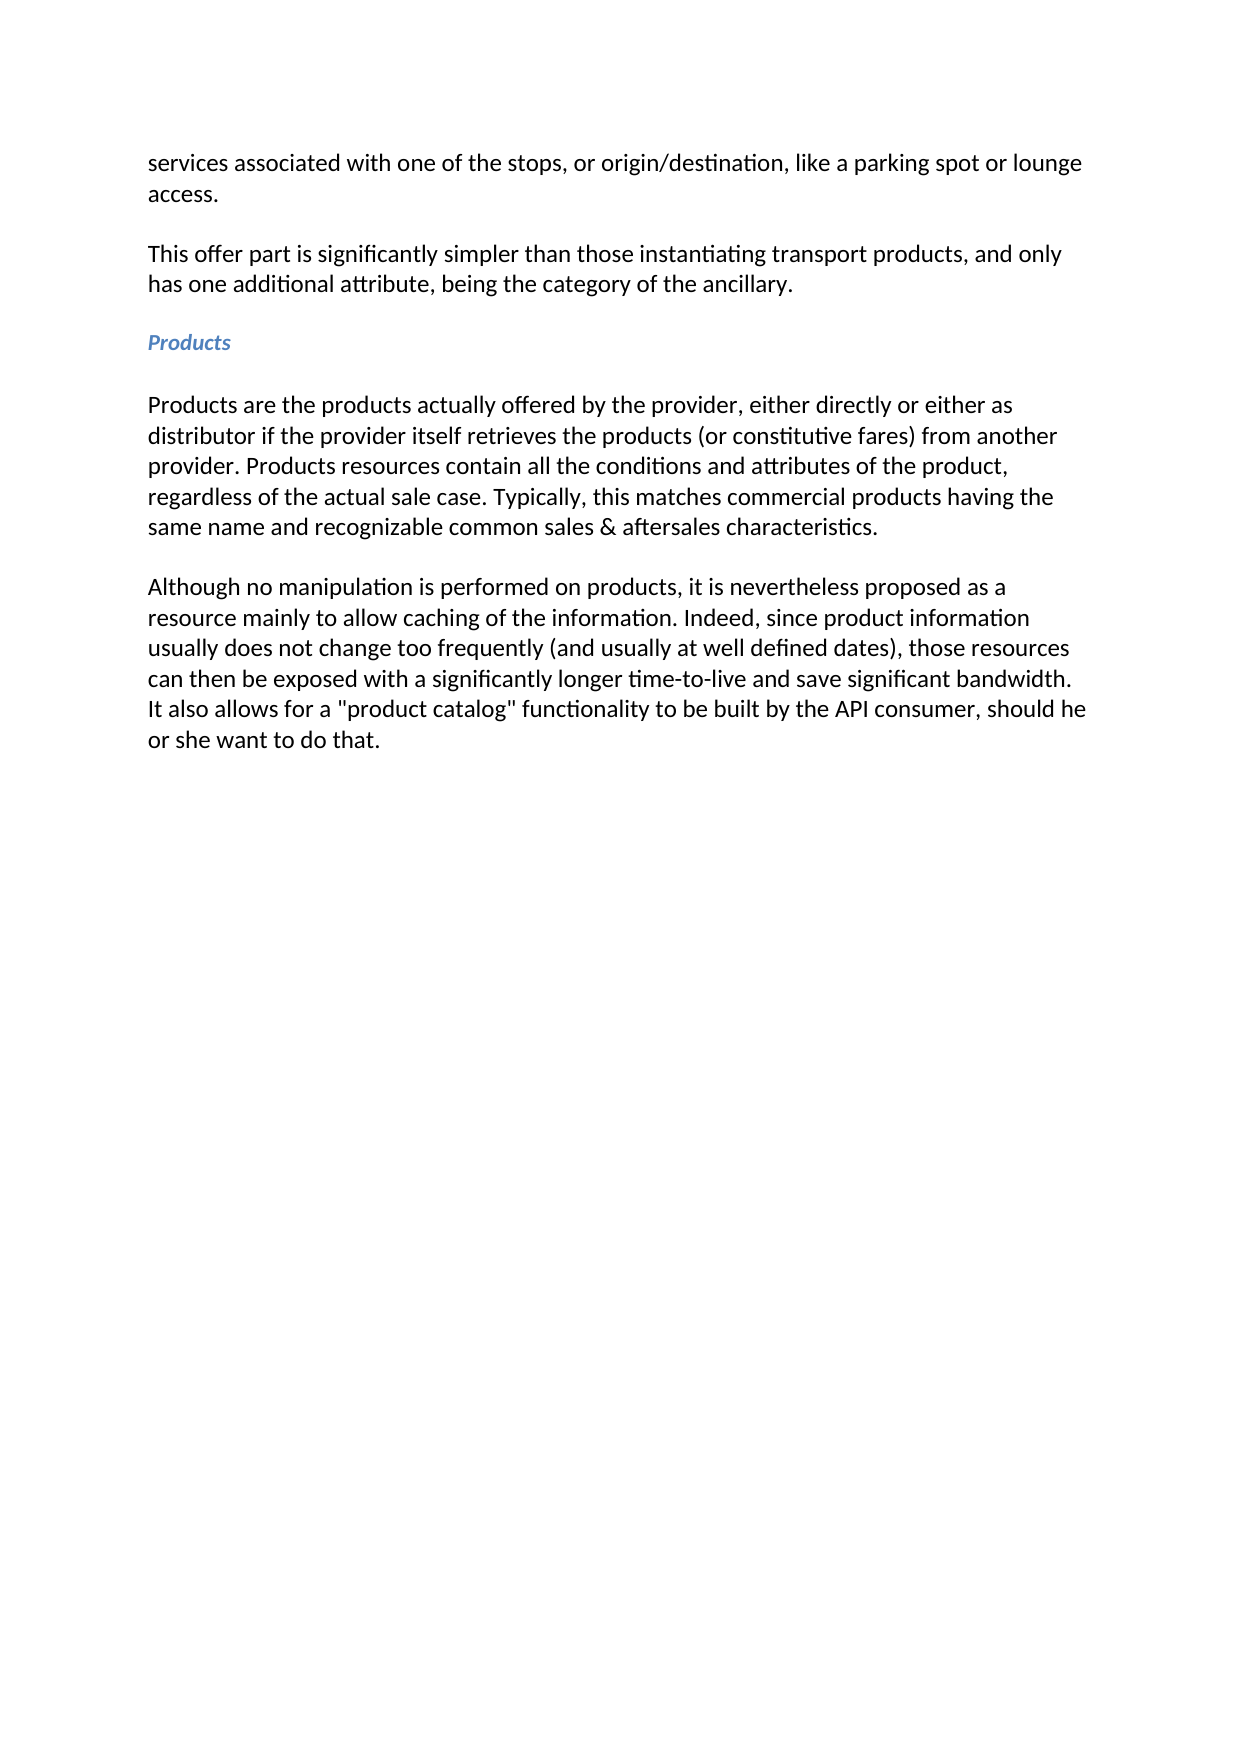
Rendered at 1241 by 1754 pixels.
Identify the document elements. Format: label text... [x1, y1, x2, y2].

subtitle Products [148, 328, 1093, 356]
text Products are the products actually offered by the provider, either directly or either as distributor if the provider itself retrieves the products (or constitutive fares) from another provider. Products resources contain all the conditions and attributes of the product, regardless of the actual sale case. Typically, this matches commercial products having the same name and recognizable common sales & aftersales characteristics. [148, 389, 1093, 542]
text Although no manipulation is performed on products, it is nevertheless proposed as a resource mainly to allow caching of the information. Indeed, since product information usually does not change too frequently (and usually at well defined dates), those resources can then be exposed with a significantly longer time-to-live and save significant bandwidth. It also allows for a "product catalog" functionality to be built by the API consumer, should he or she want to do that. [148, 571, 1093, 754]
text This offer part is significantly simpler than those instantiating transport products, and only has one additional attribute, being the category of the ancillary. [148, 238, 1093, 299]
